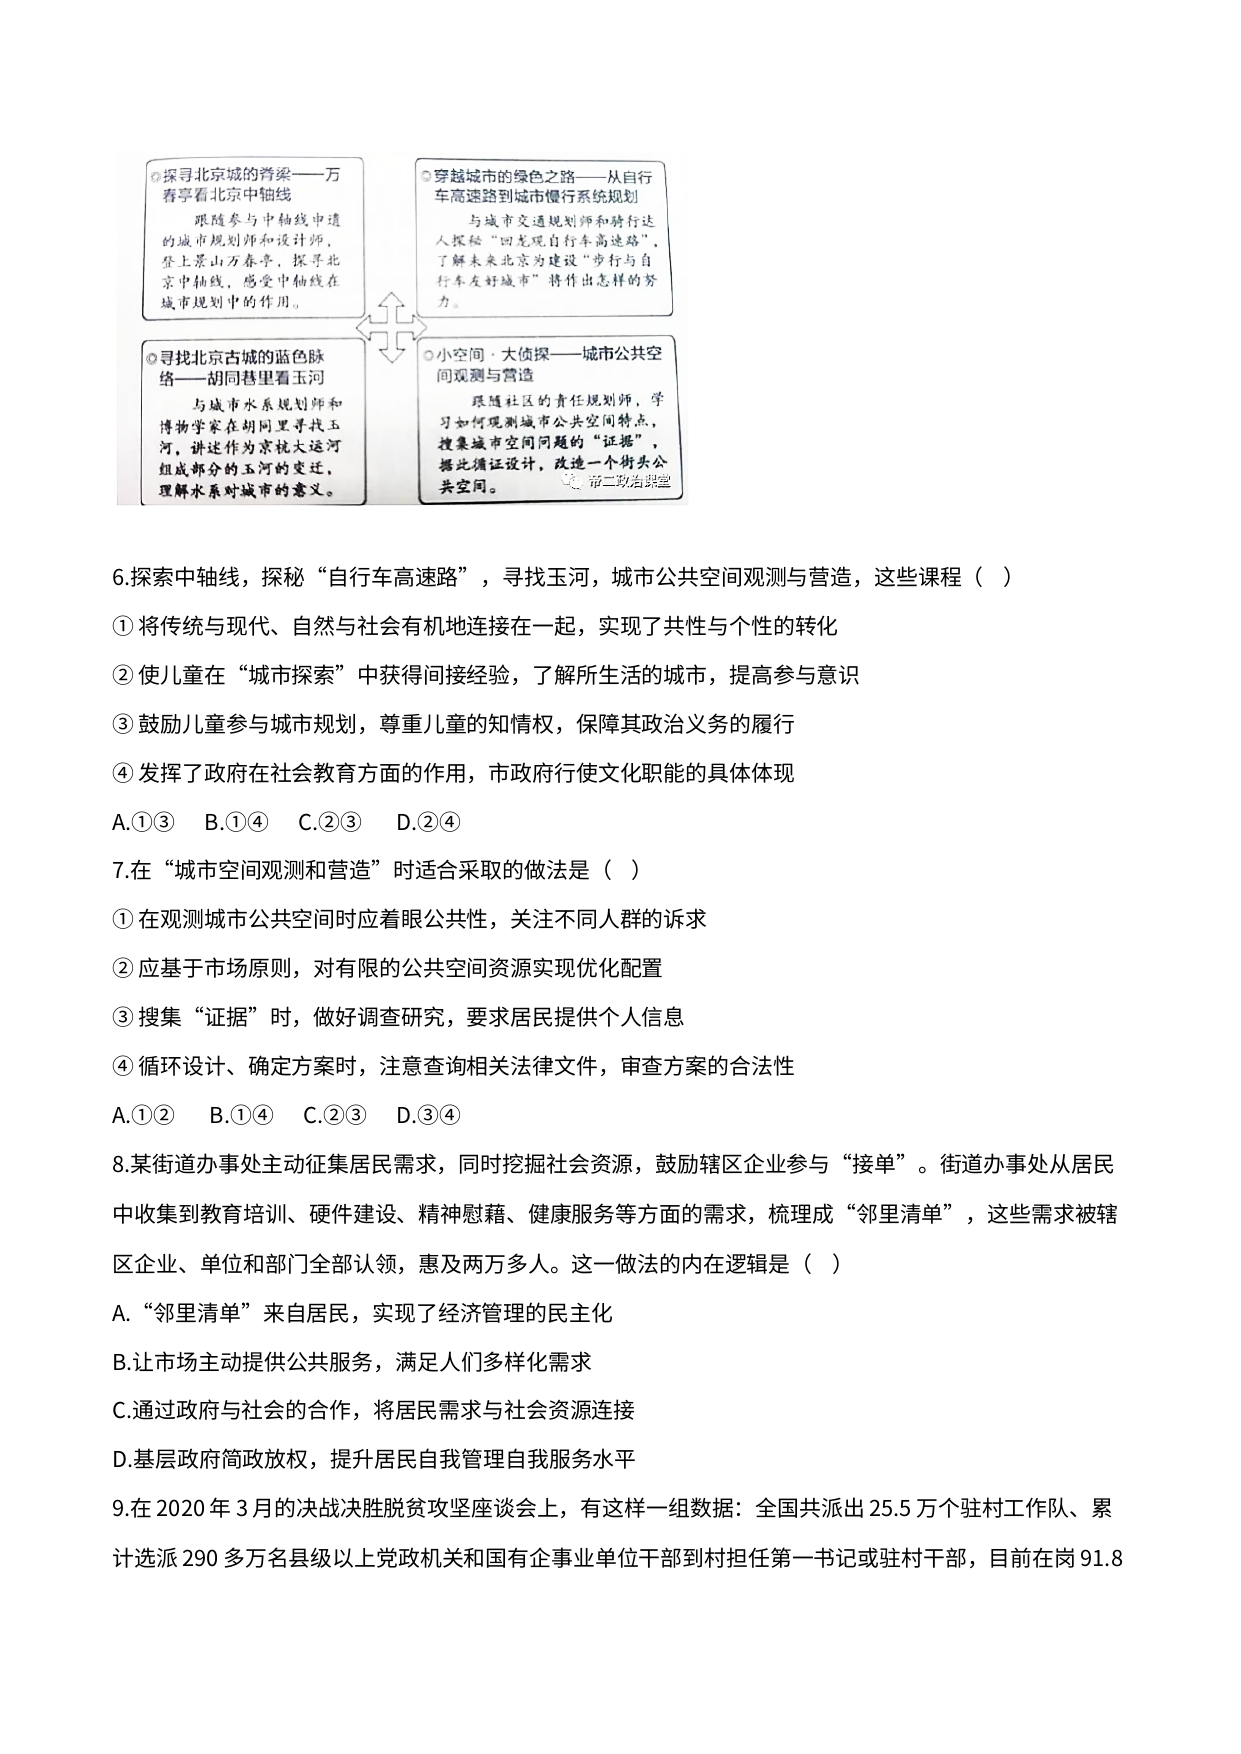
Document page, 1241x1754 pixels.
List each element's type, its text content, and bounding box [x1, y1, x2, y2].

text ③搜集“证据”时，做好调查研究，要求居民提供个人信息 [112, 1000, 1128, 1033]
text ②使儿童在“城市探索”中获得间接经验，了解所生活的城市，提高参与意识 [112, 657, 1128, 690]
text ④循环设计、确定方案时，注意查询相关法律文件，审查方案的合法性 [112, 1049, 1128, 1082]
text B.让市场主动提供公共服务，满足人们多样化需求 [112, 1344, 1128, 1377]
text ④发挥了政府在社会教育方面的作用，市政府行使文化职能的具体体现 [112, 755, 1128, 788]
text 6.探索中轴线，探秘“自行车高速路”，寻找玉河，城市公共空间观测与营造，这些课程（ ） [112, 559, 1128, 592]
text 7.在“城市空间观测和营造”时适合采取的做法是（ ） [112, 853, 1128, 886]
text A.“邻里清单”来自居民，实现了经济管理的民主化 [112, 1295, 1128, 1328]
text D.基层政府简政放权，提升居民自我管理自我服务水平 [112, 1442, 1128, 1475]
text A.①② B.①④ C.②③ D.③④ [112, 1098, 1128, 1131]
picture [112, 148, 692, 514]
text ②应基于市场原则，对有限的公共空间资源实现优化配置 [112, 951, 1128, 984]
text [112, 1491, 1128, 1573]
text A.①③ B.①④ C.②③ D.②④ [112, 804, 1128, 837]
text C.通过政府与社会的合作，将居民需求与社会资源连接 [112, 1393, 1128, 1426]
text ①将传统与现代、自然与社会有机地连接在一起，实现了共性与个性的转化 [112, 608, 1128, 641]
text 8.某街道办事处主动征集居民需求，同时挖掘社会资源，鼓励辖区企业参与“接单”。街道办事处从居民中收集到教育培训、硬件建设、精神慰藉、健康服务等方面的需求，梳理成“邻里清单”，这些需求被辖区企业、单位和部门全部认领，惠及两万多人。这一做法的内在逻辑是（ ） [112, 1147, 1128, 1279]
text ①在观测城市公共空间时应着眼公共性，关注不同人群的诉求 [112, 902, 1128, 935]
text ③鼓励儿童参与城市规划，尊重儿童的知情权，保障其政治义务的履行 [112, 706, 1128, 739]
